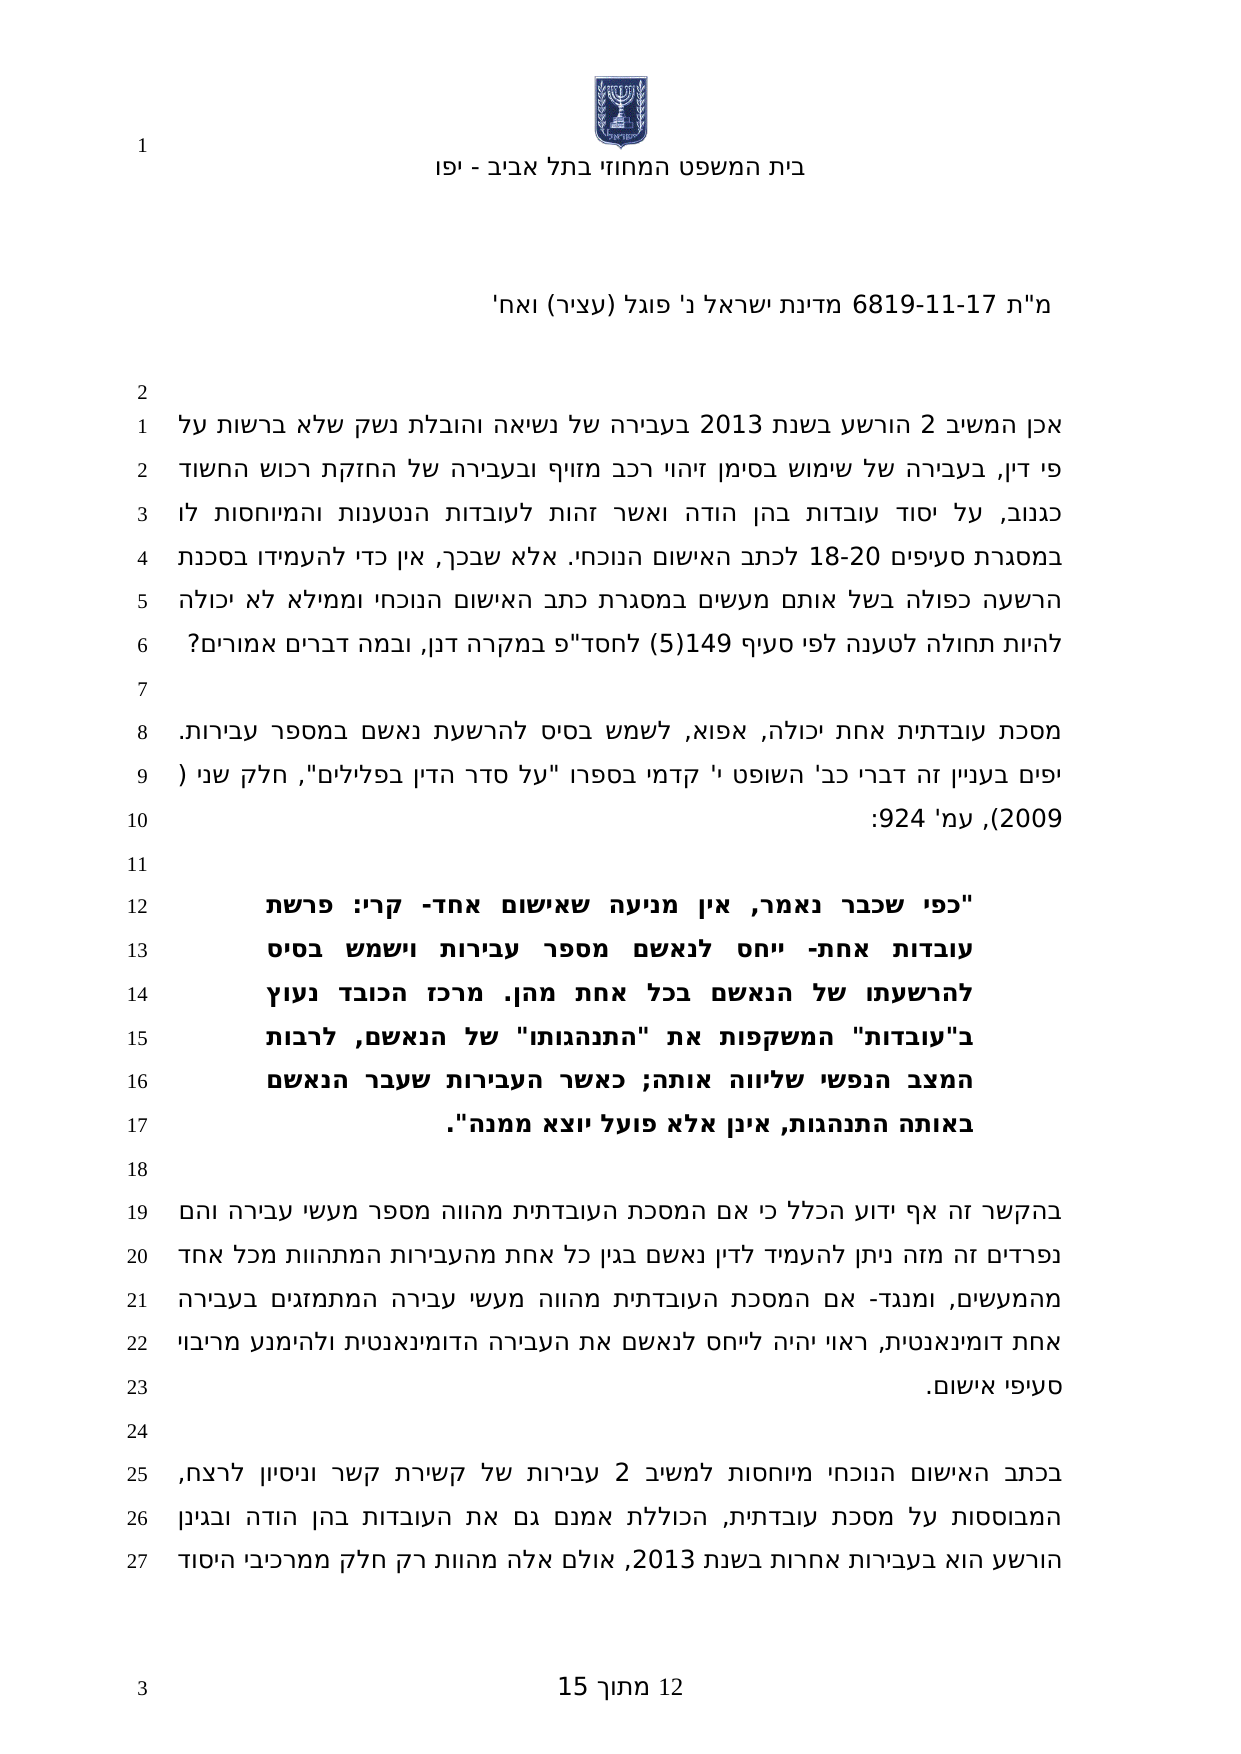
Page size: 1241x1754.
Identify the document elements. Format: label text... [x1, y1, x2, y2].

text מסכת עובדתית אחת יכולה, אפוא, לשמש בסיס להרשעת נאשם במספר עבירות. יפים בעניין זה דברי כב' השופט י' קדמי בספרו "על סדר הדין בפלילים", חלק שני (2009), עמ' 924: [177, 716, 1063, 833]
text אכן המשיב 2 הורשע בשנת 2013 בעבירה של נשיאה והובלת נשק שלא ברשות על פי דין, בעבירה של שימוש בסימן זיהוי רכב מזויף ובעבירה של החזקת רכוש החשוד כגנוב, על יסוד עובדות בהן הודה ואשר זהות לעובדות הנטענות והמיוחסות לו במסגרת סעיפים 18-20 לכתב האישום הנוכחי. אלא שבכך, אין כדי להעמידו בסכנת הרשעה כפולה בשל אותם מעשים במסגרת כתב האישום הנוכחי וממילא לא יכולה להיות תחולה לטענה לפי סעיף 149(5) לחסד"פ במקרה דנן, ובמה דברים אמורים? [177, 411, 1063, 659]
text בהקשר זה אף ידוע הכלל כי אם המסכת העובדתית מהווה מספר מעשי עבירה והם נפרדים זה מזה ניתן להעמיד לדין נאשם בגין כל אחת מהעבירות המתהוות מכל אחד מהמעשים, ומנגד- אם המסכת העובדתית מהווה מעשי עבירה המתמזגים בעבירה אחת דומינאנטית, ראוי יהיה לייחס לנאשם את העבירה הדומינאנטית ולהימנע מריבוי סעיפי אישום. [177, 1196, 1063, 1401]
picture [589, 75, 651, 152]
text "כפי שכבר נאמר, אין מניעה שאישום אחד- קרי: פרשת עובדות אחת- ייחס לנאשם מספר עבירות וישמש בסיס להרשעתו של הנאשם בכל אחת מהן. מרכז הכובד נעוץ ב"עובדות" המשקפות את "התנהגותו" של הנאשם, לרבות המצב הנפשי שליווה אותה; כאשר העבירות שעבר הנאשם באותה התנהגות, אינן אלא פועל יוצא ממנה". [266, 891, 974, 1139]
